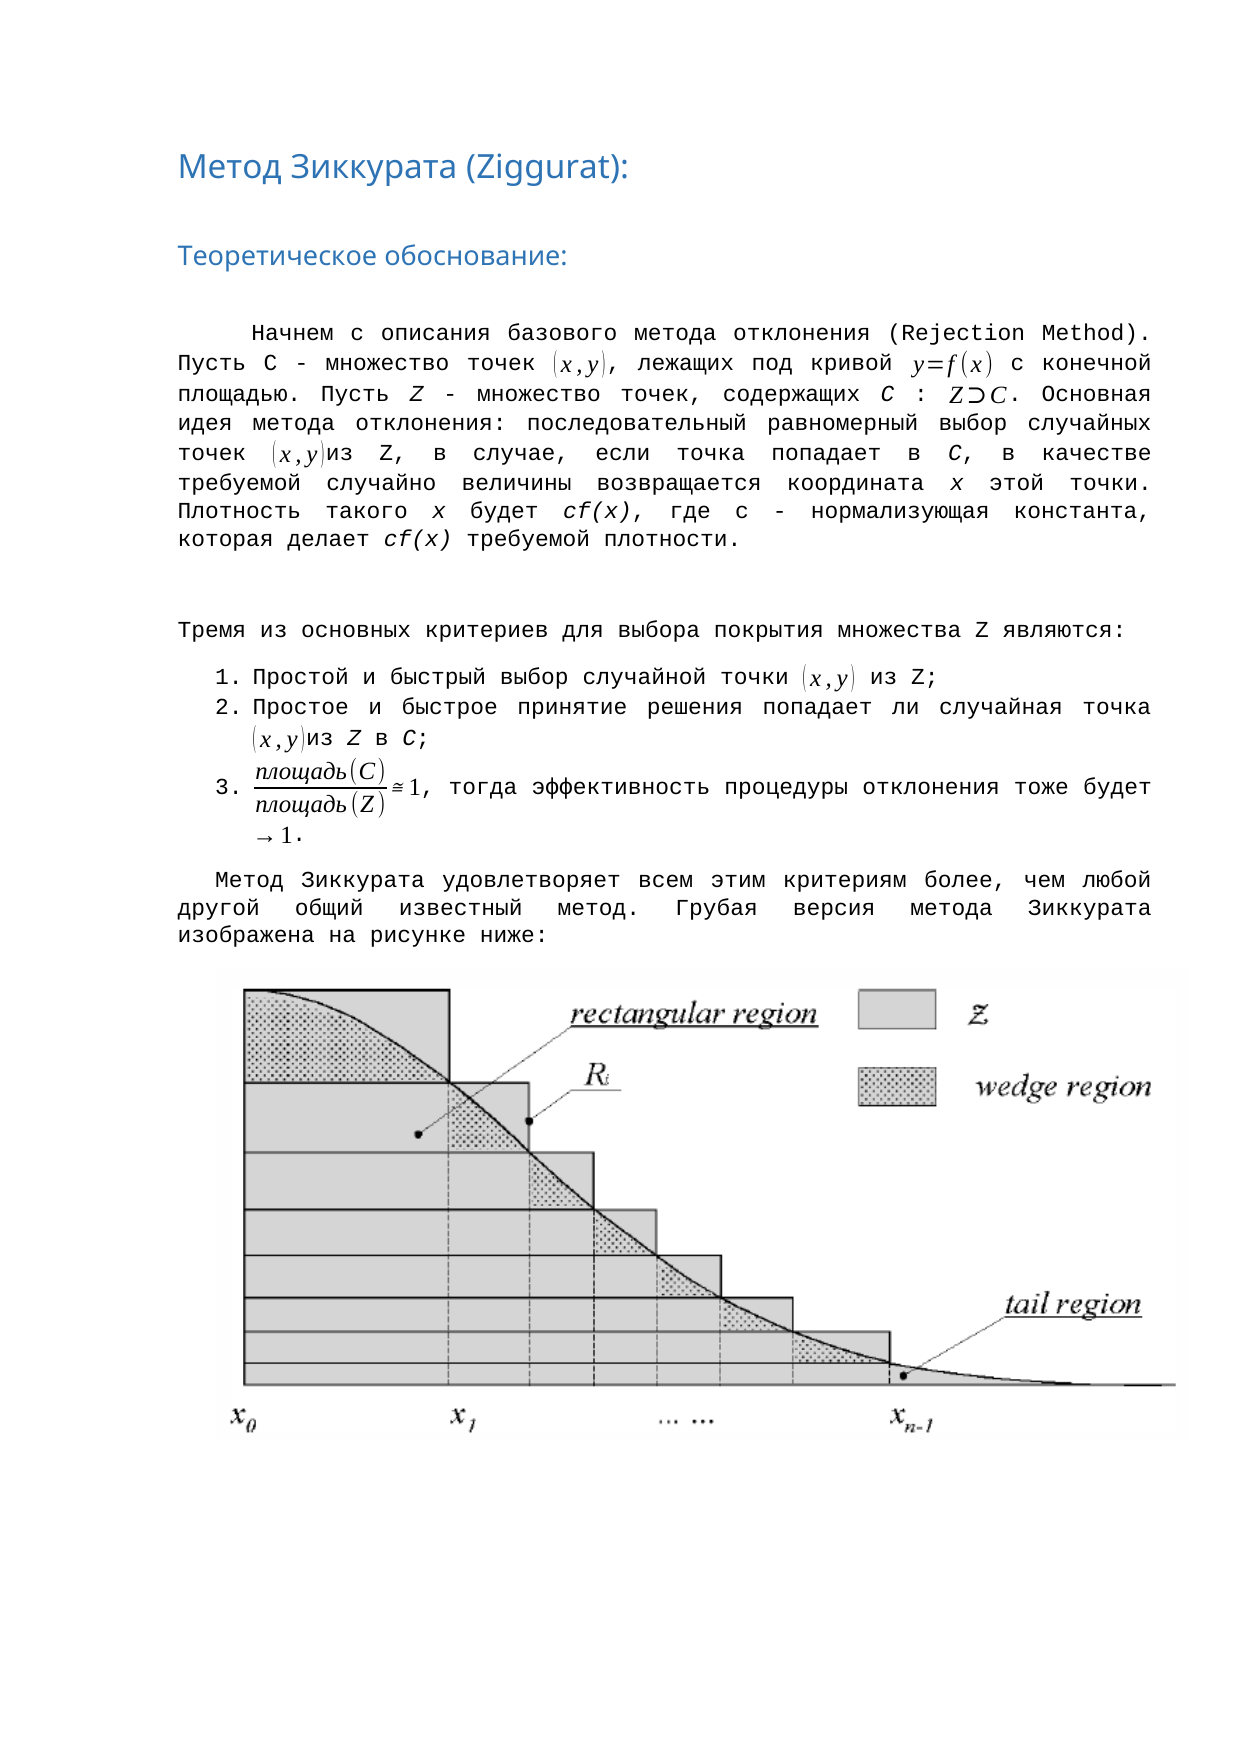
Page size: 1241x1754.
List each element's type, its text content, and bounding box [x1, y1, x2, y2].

text Тремя из основных критериев для выбора покрытия множества Z являются: [177, 618, 1152, 644]
subtitle Теоретическое обоснование: [177, 237, 1152, 273]
picture [214, 968, 1190, 1441]
list Простой и быстрый выбор случайной точки из Z; [215, 663, 1152, 694]
text Метод Зиккурата удовлетворяет всем этим критериям более, чем любой другой общий известный метод. Грубая версия метода Зиккурата изображена на рисунке ниже: [177, 868, 1152, 950]
list , тогда эффективность процедуры отклонения тоже будет . [215, 756, 1152, 849]
list Простое и быстрое принятие решения попадает ли случайная точка из Z в C; [215, 696, 1152, 754]
subtitle Метод Зиккурата (Ziggurat): [177, 143, 1152, 188]
text Начнем с описания базового метода отклонения (Rejection Method). Пусть C - множество точек , лежащих под кривой с конечной площадью. Пусть Z - множество точек, содержащих C : . Основная идея метода отклонения: последовательный равномерный выбор случайных точек из Z, в случае, если точка попадает в C, в качестве требуемой случайно величины возвращается координата x этой точки. Плотность такого x будет cf(x), где с - нормализующая константа, которая делает cf(x) требуемой плотности. [177, 321, 1152, 553]
